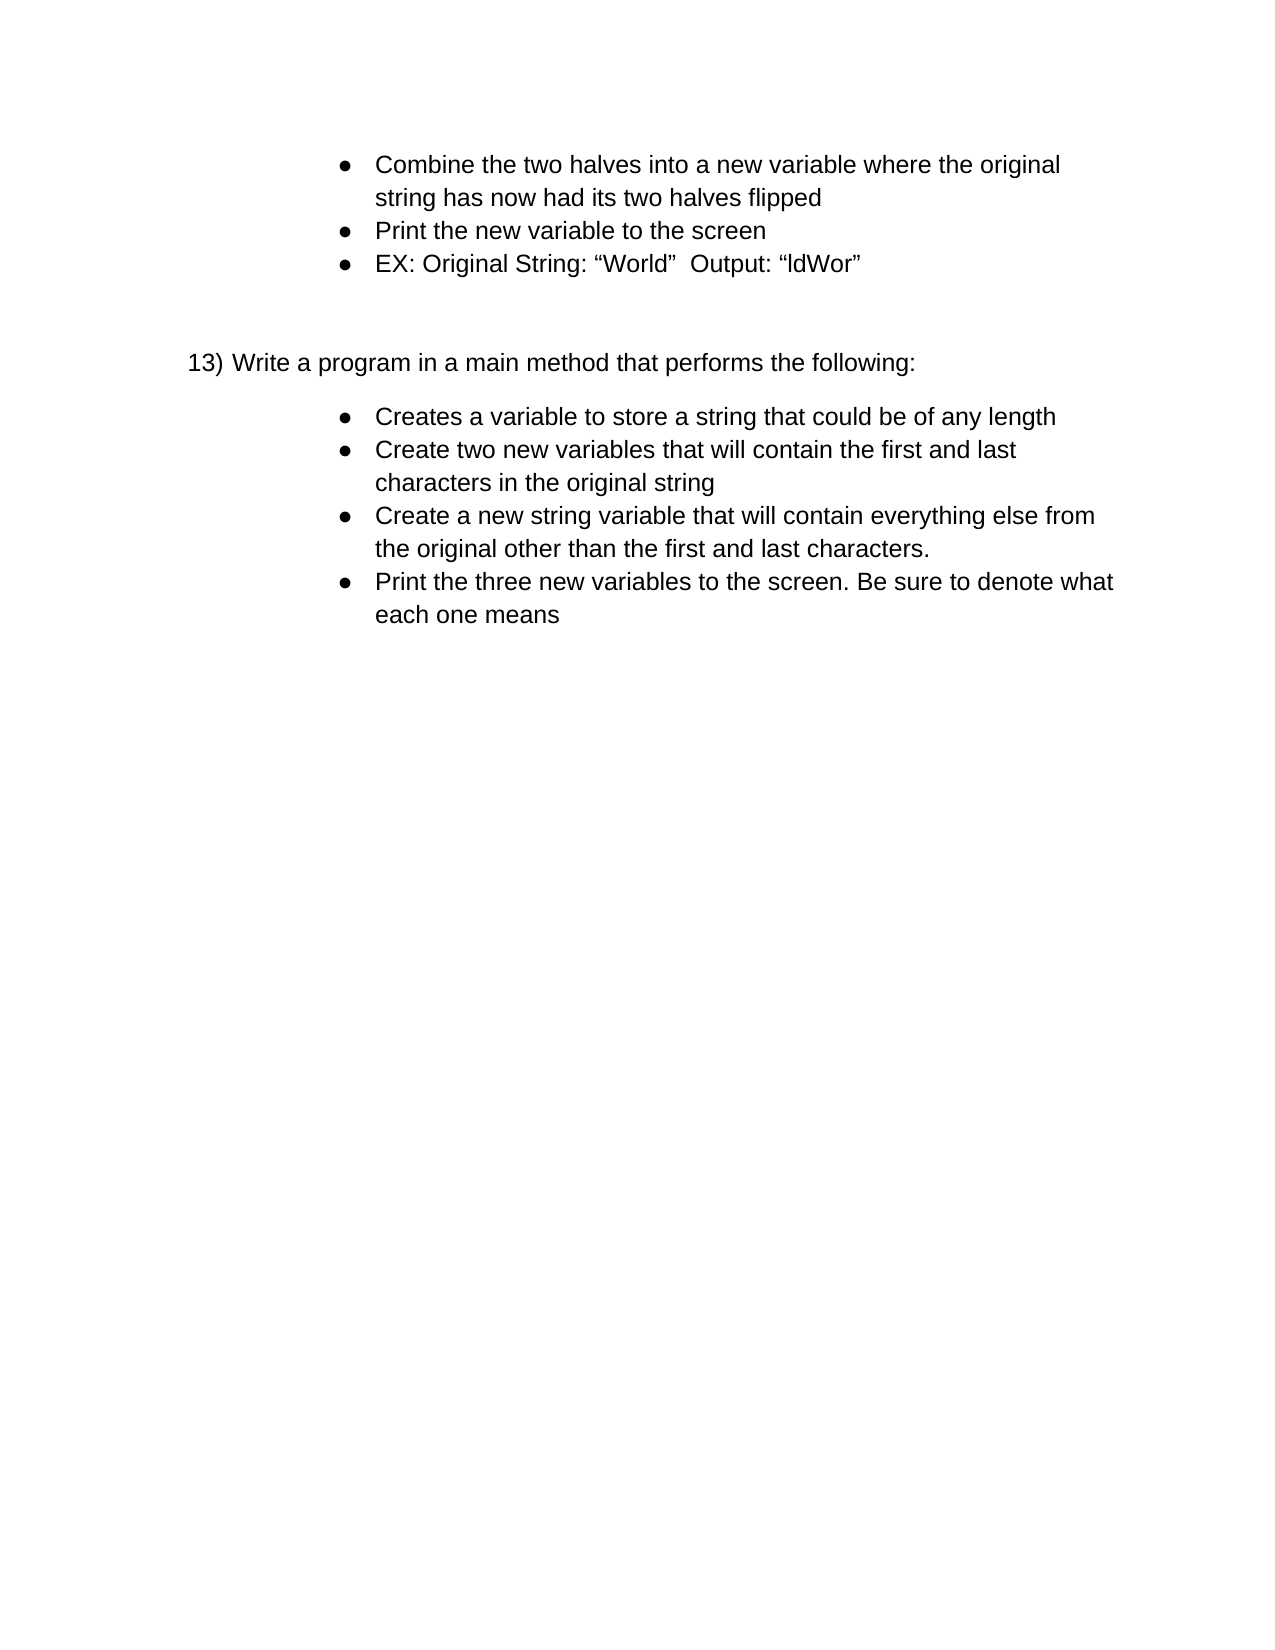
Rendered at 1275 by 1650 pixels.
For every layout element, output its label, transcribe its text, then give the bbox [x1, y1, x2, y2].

list Print the new variable to the screen [337, 216, 1125, 245]
list Write a program in a main method that performs the following: [187, 348, 1125, 377]
list Print the three new variables to the screen. Be sure to denote what each one means [337, 567, 1125, 629]
list Combine the two halves into a new variable where the original string has now had its two halves flipped [337, 150, 1125, 212]
list Create a new string variable that will contain everything else from the original other than the first and last characters. [337, 501, 1125, 563]
list Creates a variable to store a string that could be of any length [337, 402, 1125, 431]
list Create two new variables that will contain the first and last characters in the original string [337, 435, 1125, 497]
list EX: Original String: “World” Output: “ldWor” [337, 249, 1125, 278]
